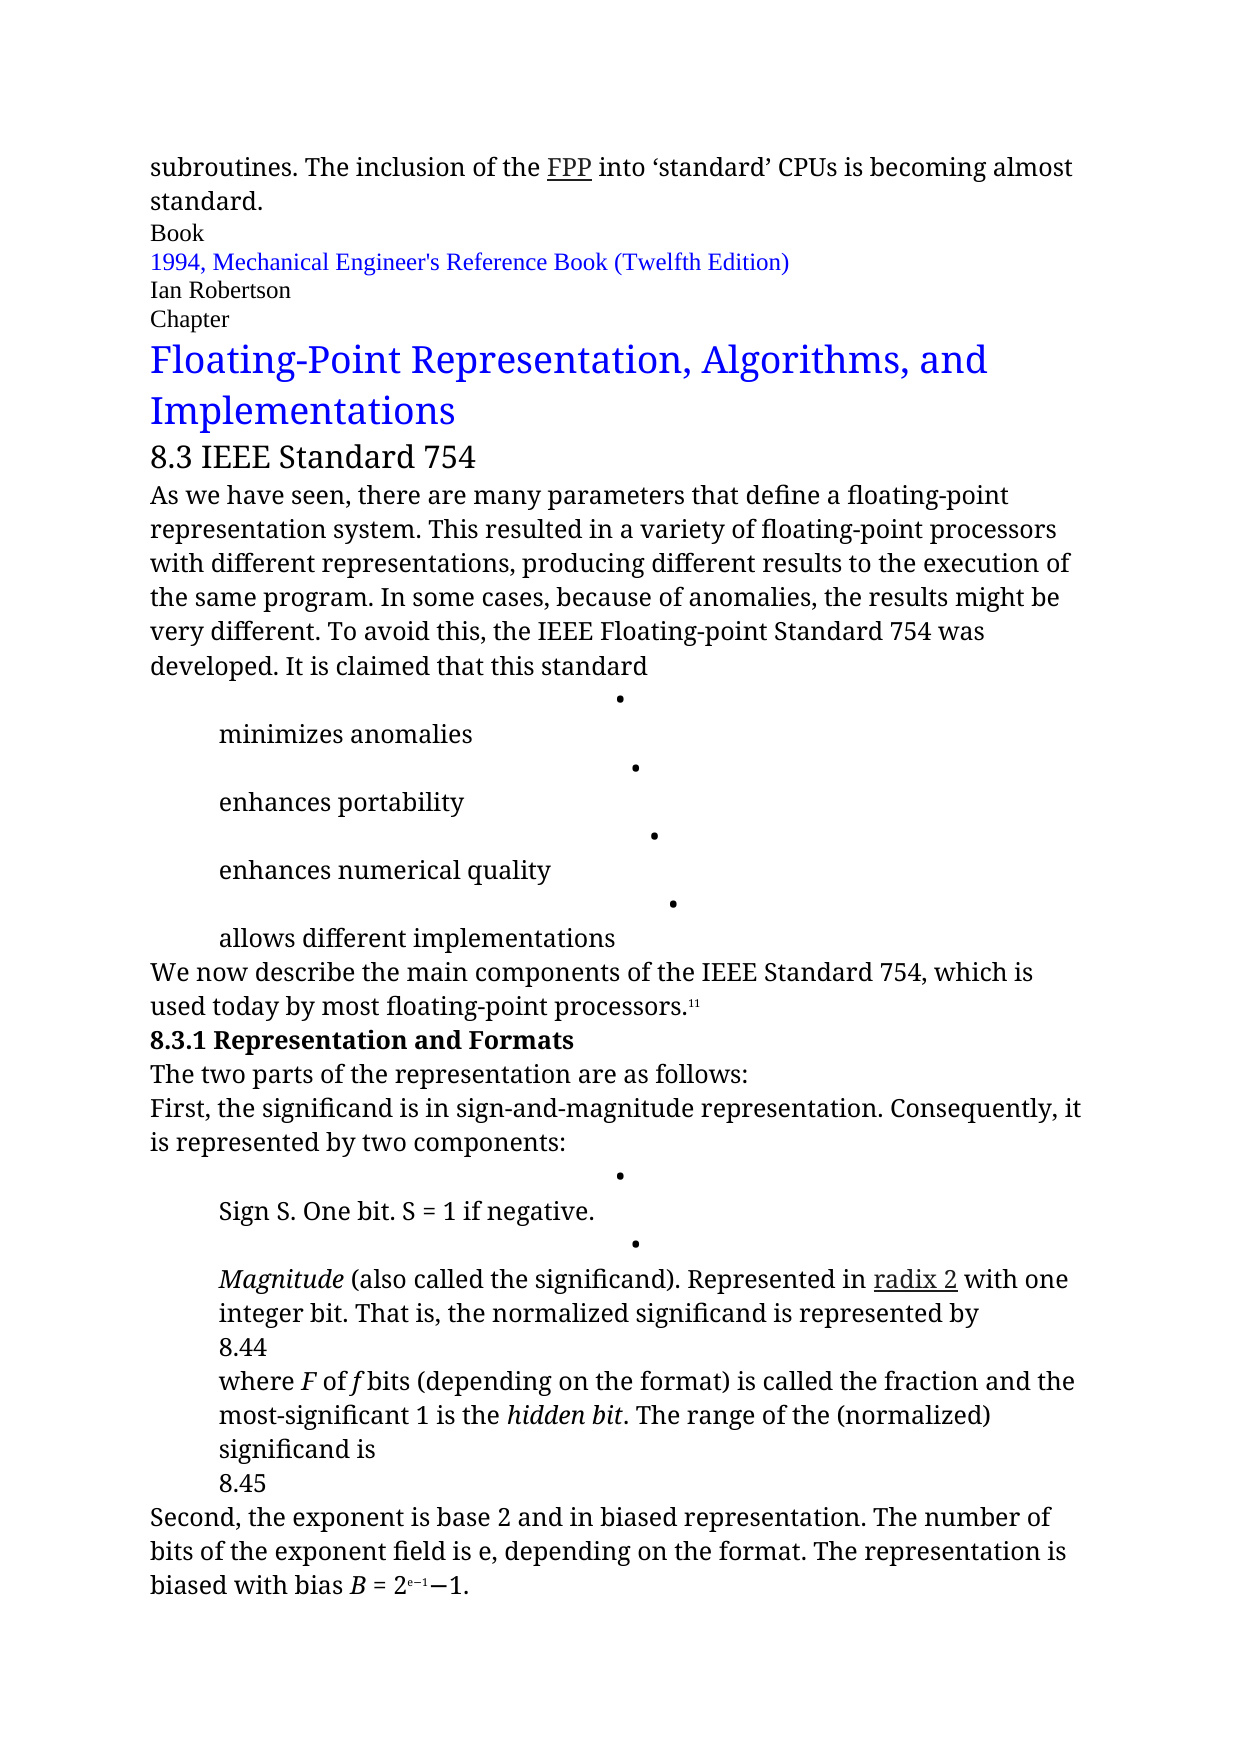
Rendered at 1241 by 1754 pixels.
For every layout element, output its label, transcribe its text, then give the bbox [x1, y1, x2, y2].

text • [181, 750, 1090, 784]
text We now describe the main components of the IEEE Standard 754, which is used today by most floating-point processors.11 [150, 955, 1090, 1023]
text First, the significand is in sign-and-magnitude representation. Consequently, it is represented by two components: [150, 1091, 1090, 1159]
text As we have seen, there are many parameters that define a floating-point representation system. This resulted in a variety of floating-point processors with different representations, producing different results to the execution of the same program. In some cases, because of anomalies, the results might be very different. To avoid this, the IEEE Floating-point Standard 754 was developed. It is claimed that this standard [150, 478, 1090, 682]
text Sign S. One bit. S = 1 if negative. [219, 1193, 1090, 1227]
text 8.3 IEEE Standard 754 [150, 435, 1090, 478]
text 1994, Mechanical Engineer's Reference Book (Twelfth Edition) [150, 247, 1090, 276]
text minimizes anomalies [219, 716, 1090, 750]
text Ian Robertson [150, 276, 1090, 304]
text • [256, 887, 1090, 921]
text 8.44 [219, 1329, 1090, 1363]
text enhances portability [219, 784, 1090, 818]
text Book [150, 218, 1090, 247]
text 8.45 [219, 1466, 1090, 1500]
text enhances numerical quality [219, 852, 1090, 887]
text • [150, 1159, 1090, 1193]
text Chapter [150, 304, 1090, 333]
text • [219, 818, 1090, 852]
text where F of f bits (depending on the format) is called the fraction and the most-significant 1 is the hidden bit. The range of the (normalized) significand is [219, 1363, 1090, 1466]
text • [150, 682, 1090, 716]
text • [181, 1227, 1090, 1261]
text 8.3.1 Representation and Formats [150, 1023, 1090, 1057]
text Floating-Point Representation, Algorithms, and Implementations [150, 333, 1090, 435]
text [150, 150, 1090, 218]
text allows different implementations [219, 921, 1090, 955]
text Second, the exponent is base 2 and in biased representation. The number of bits of the exponent field is e, depending on the format. The representation is biased with bias B = 2e−1−1. [150, 1500, 1090, 1602]
text The two parts of the representation are as follows: [150, 1057, 1090, 1091]
text Magnitude (also called the significand). Represented in radix 2 with one integer bit. That is, the normalized significand is represented by [219, 1261, 1090, 1329]
